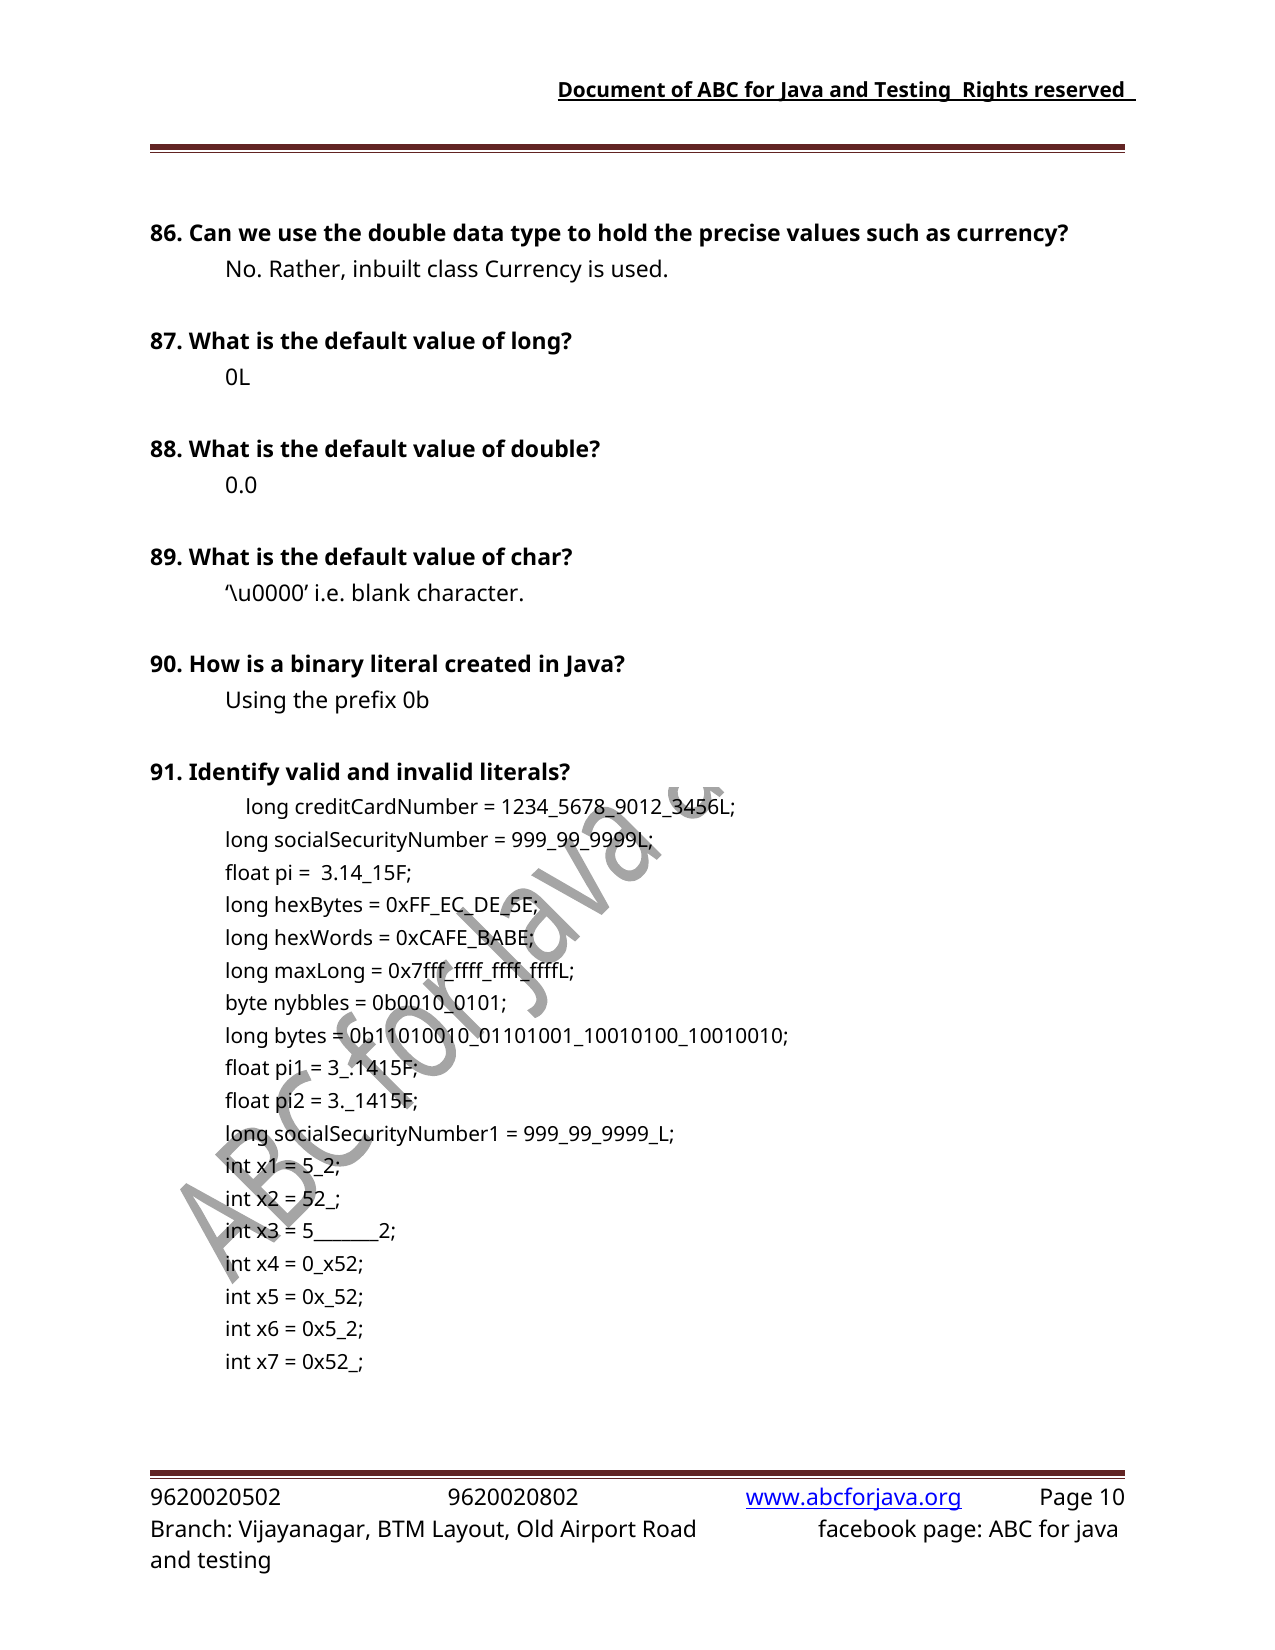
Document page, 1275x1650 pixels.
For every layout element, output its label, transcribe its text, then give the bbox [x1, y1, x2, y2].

text byte nybbles = 0b0010_0101; [225, 988, 1125, 1017]
text long maxLong = 0x7fff_ffff_ffff_ffffL; [225, 956, 1125, 984]
text float pi1 = 3_.1415F; [225, 1053, 1125, 1082]
text Using the prefix 0b [150, 684, 1125, 716]
text long creditCardNumber = 1234_5678_9012_3456L; [225, 792, 1125, 821]
text 91. Identify valid and invalid literals? [150, 756, 1125, 787]
text long hexBytes = 0xFF_EC_DE_5E; [225, 891, 1125, 919]
text long socialSecurityNumber = 999_99_9999L; [225, 825, 1125, 854]
text ‘\u0000’ i.e. blank character. [150, 577, 1125, 608]
text 0.0 [150, 469, 1125, 500]
text int x6 = 0x5_2; [225, 1314, 1125, 1343]
text int x7 = 0x52_; [225, 1347, 1125, 1375]
text int x5 = 0x_52; [225, 1282, 1125, 1310]
text long socialSecurityNumber1 = 999_99_9999_L; [225, 1119, 1125, 1147]
text 90. How is a binary literal created in Java? [150, 648, 1125, 680]
text long hexWords = 0xCAFE_BABE; [225, 923, 1125, 952]
text 89. What is the default value of char? [150, 541, 1125, 572]
text 86. Can we use the double data type to hold the precise values such as currency? [150, 217, 1125, 248]
text int x3 = 5_______2; [225, 1217, 1125, 1245]
text 87. What is the default value of long? [150, 325, 1125, 356]
text int x1 = 5_2; [225, 1151, 1125, 1180]
text int x4 = 0_x52; [225, 1249, 1125, 1278]
text 0L [150, 361, 1125, 392]
text float pi = 3.14_15F; [225, 858, 1125, 886]
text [150, 253, 1125, 284]
text int x2 = 52_; [225, 1184, 1125, 1212]
text 88. What is the default value of double? [150, 433, 1125, 464]
text float pi2 = 3._1415F; [225, 1086, 1125, 1114]
text long bytes = 0b11010010_01101001_10010100_10010010; [225, 1021, 1125, 1049]
